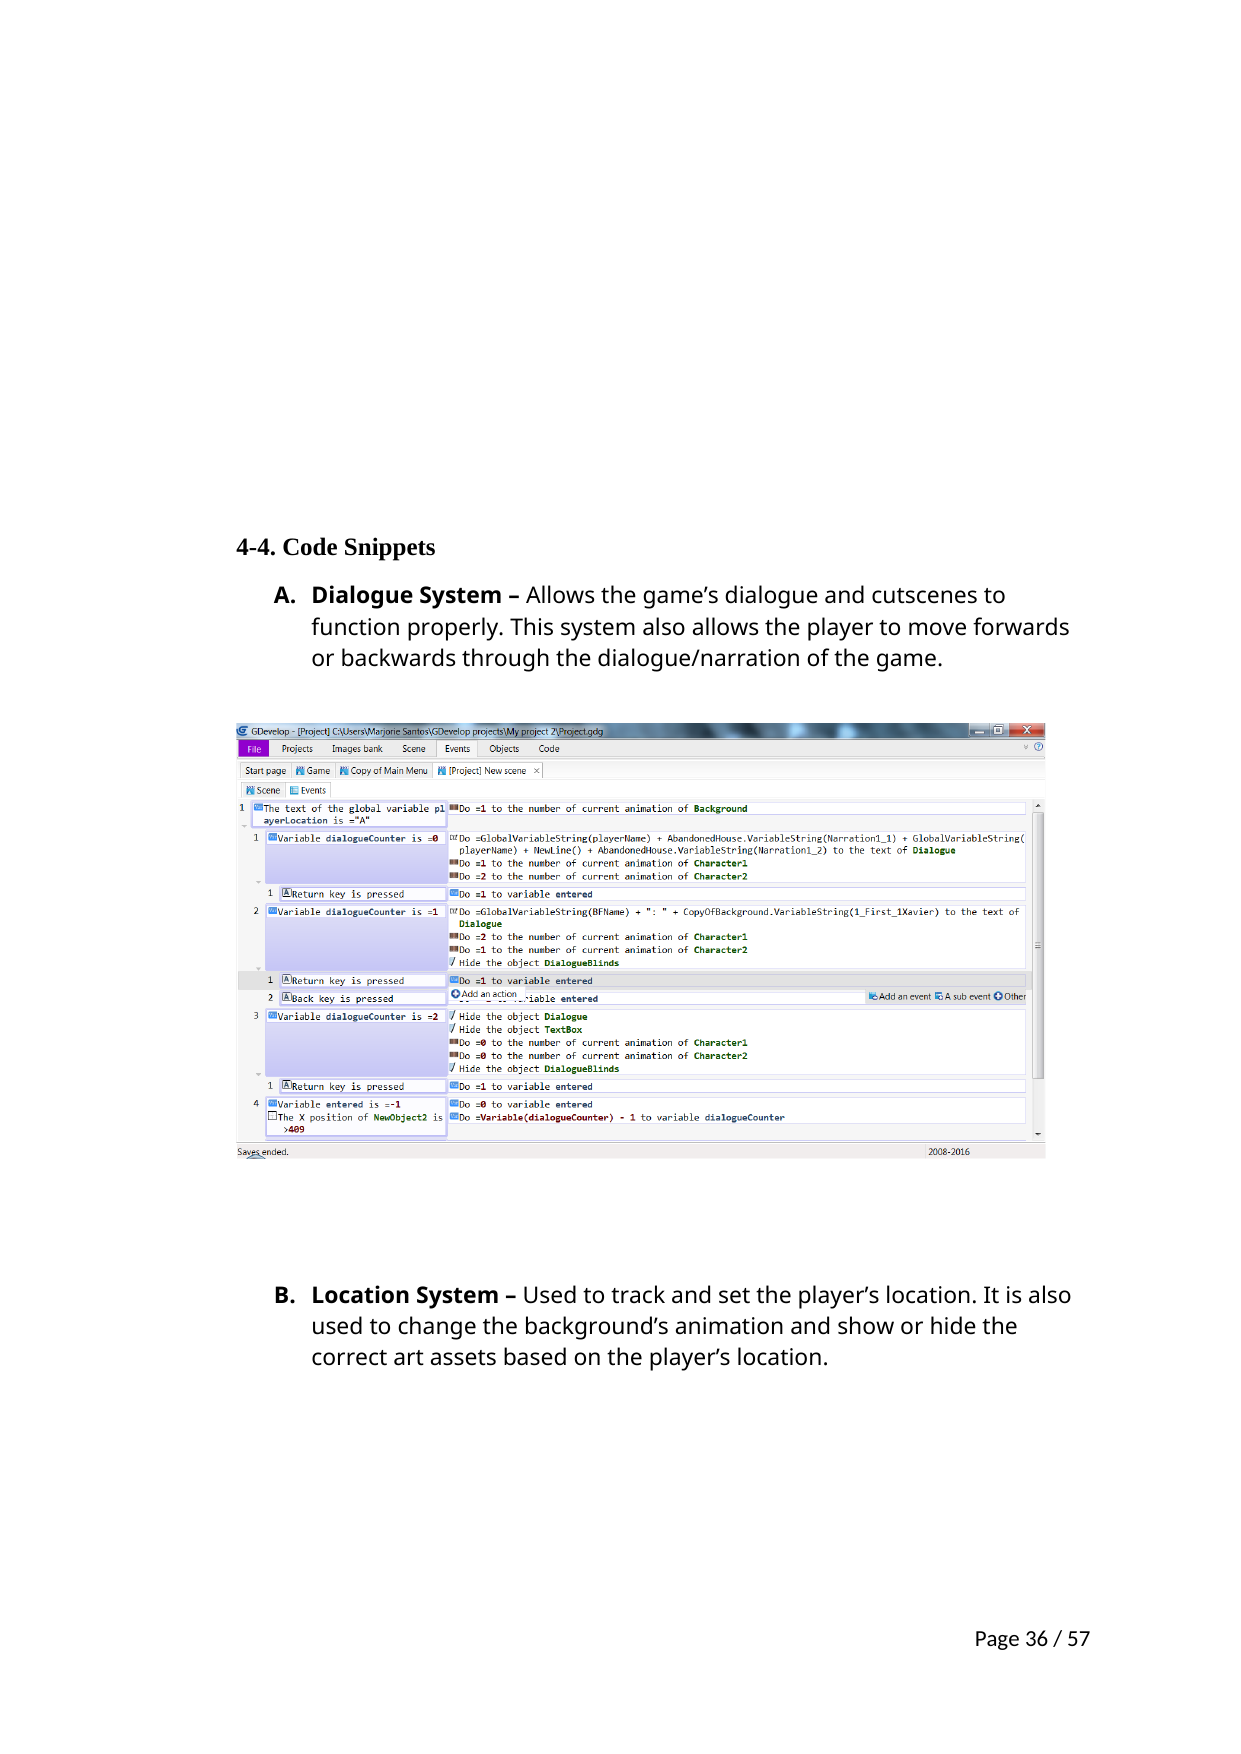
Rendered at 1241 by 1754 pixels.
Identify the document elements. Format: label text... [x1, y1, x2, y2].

text 4-4. Code Snippets [236, 532, 1090, 560]
list Location System – Used to track and set the player’s location. It is also used to change the background’s animation and show or hide the correct art assets based on the player’s location. [274, 1278, 1090, 1372]
list Dialogue System – Allows the game’s dialogue and cutscenes to function properly. This system also allows the player to move forwards or backwards through the dialogue/narration of the game. [274, 579, 1090, 673]
picture [236, 723, 1046, 1159]
